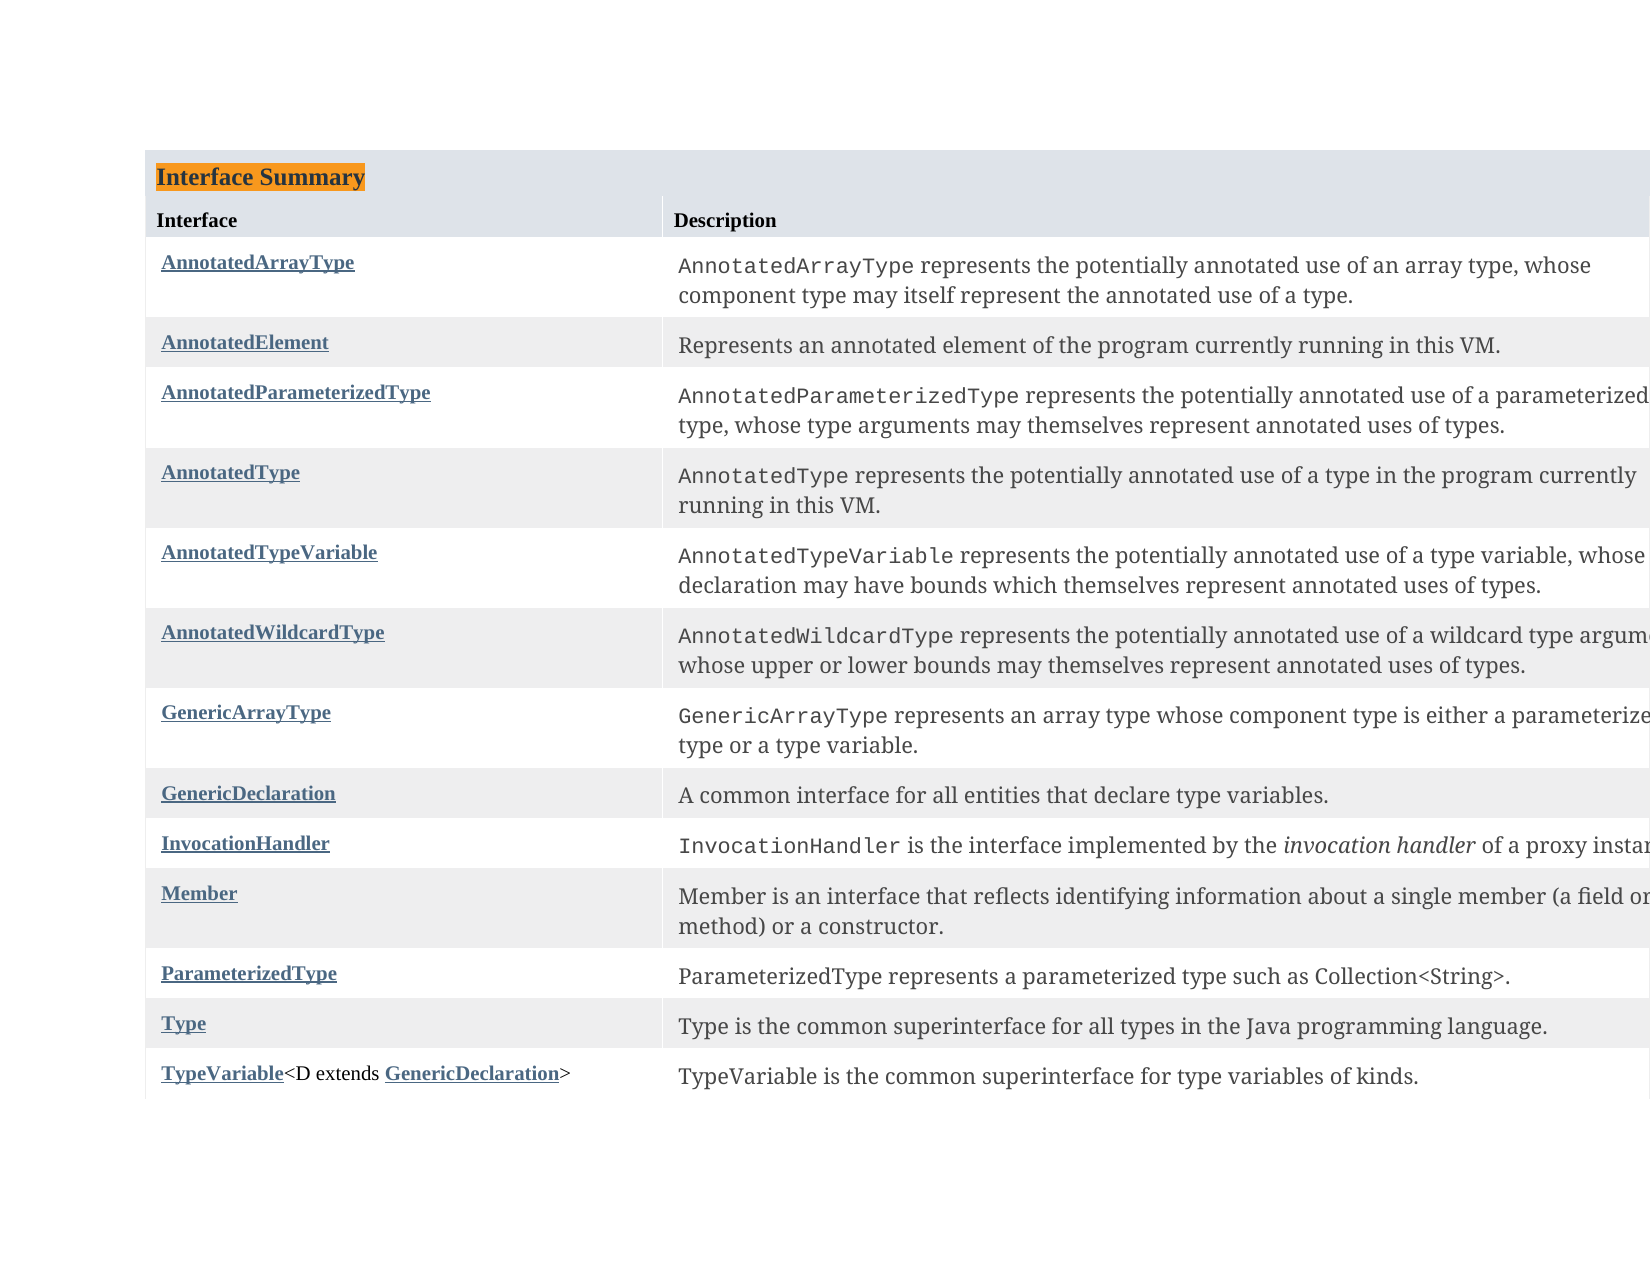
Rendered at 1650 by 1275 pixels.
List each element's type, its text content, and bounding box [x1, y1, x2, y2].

table_cell A common interface for all entities that declare type variables. [663, 768, 1649, 818]
table_cell Member [146, 868, 662, 948]
table_cell AnnotatedType represents the potentially annotated use of a type in the program currently running in this VM. [663, 448, 1649, 528]
table_header Interface Summary [145, 150, 1650, 196]
table_cell AnnotatedWildcardType [146, 608, 662, 688]
table_cell AnnotatedArrayType [146, 237, 662, 317]
table_cell Represents an annotated element of the program currently running in this VM. [663, 317, 1649, 367]
table_cell AnnotatedArrayType represents the potentially annotated use of an array type, whose component type may itself represent the annotated use of a type. [663, 237, 1649, 317]
table_cell TypeVariable<D extends GenericDeclaration> [146, 1049, 662, 1098]
table_cell AnnotatedTypeVariable [146, 528, 662, 608]
table_cell ParameterizedType represents a parameterized type such as Collection<String>. [663, 948, 1649, 998]
table_cell Interface [146, 196, 662, 237]
table_cell Type is the common superinterface for all types in the Java programming language. [663, 998, 1649, 1048]
table_cell Member is an interface that reflects identifying information about a single member (a field or a method) or a constructor. [663, 868, 1649, 948]
table_cell AnnotatedTypeVariable represents the potentially annotated use of a type variable, whose declaration may have bounds which themselves represent annotated uses of types. [663, 528, 1649, 608]
table_cell InvocationHandler [146, 818, 662, 868]
table_cell GenericArrayType [146, 688, 662, 768]
table_cell AnnotatedParameterizedType represents the potentially annotated use of a parameterized type, whose type arguments may themselves represent annotated uses of types. [663, 367, 1649, 447]
table_cell AnnotatedElement [146, 317, 662, 367]
table_cell ParameterizedType [146, 948, 662, 998]
table_cell AnnotatedType [146, 448, 662, 528]
table_cell Description [663, 196, 1649, 237]
table_cell GenericArrayType represents an array type whose component type is either a parameterized type or a type variable. [663, 688, 1649, 768]
table_cell AnnotatedWildcardType represents the potentially annotated use of a wildcard type argument, whose upper or lower bounds may themselves represent annotated uses of types. [663, 608, 1649, 688]
table_cell Type [146, 998, 662, 1048]
table_cell InvocationHandler is the interface implemented by the invocation handler of a proxy instance. [663, 818, 1649, 868]
table_cell TypeVariable is the common superinterface for type variables of kinds. [663, 1049, 1649, 1098]
table_cell AnnotatedParameterizedType [146, 367, 662, 447]
table_cell GenericDeclaration [146, 768, 662, 818]
